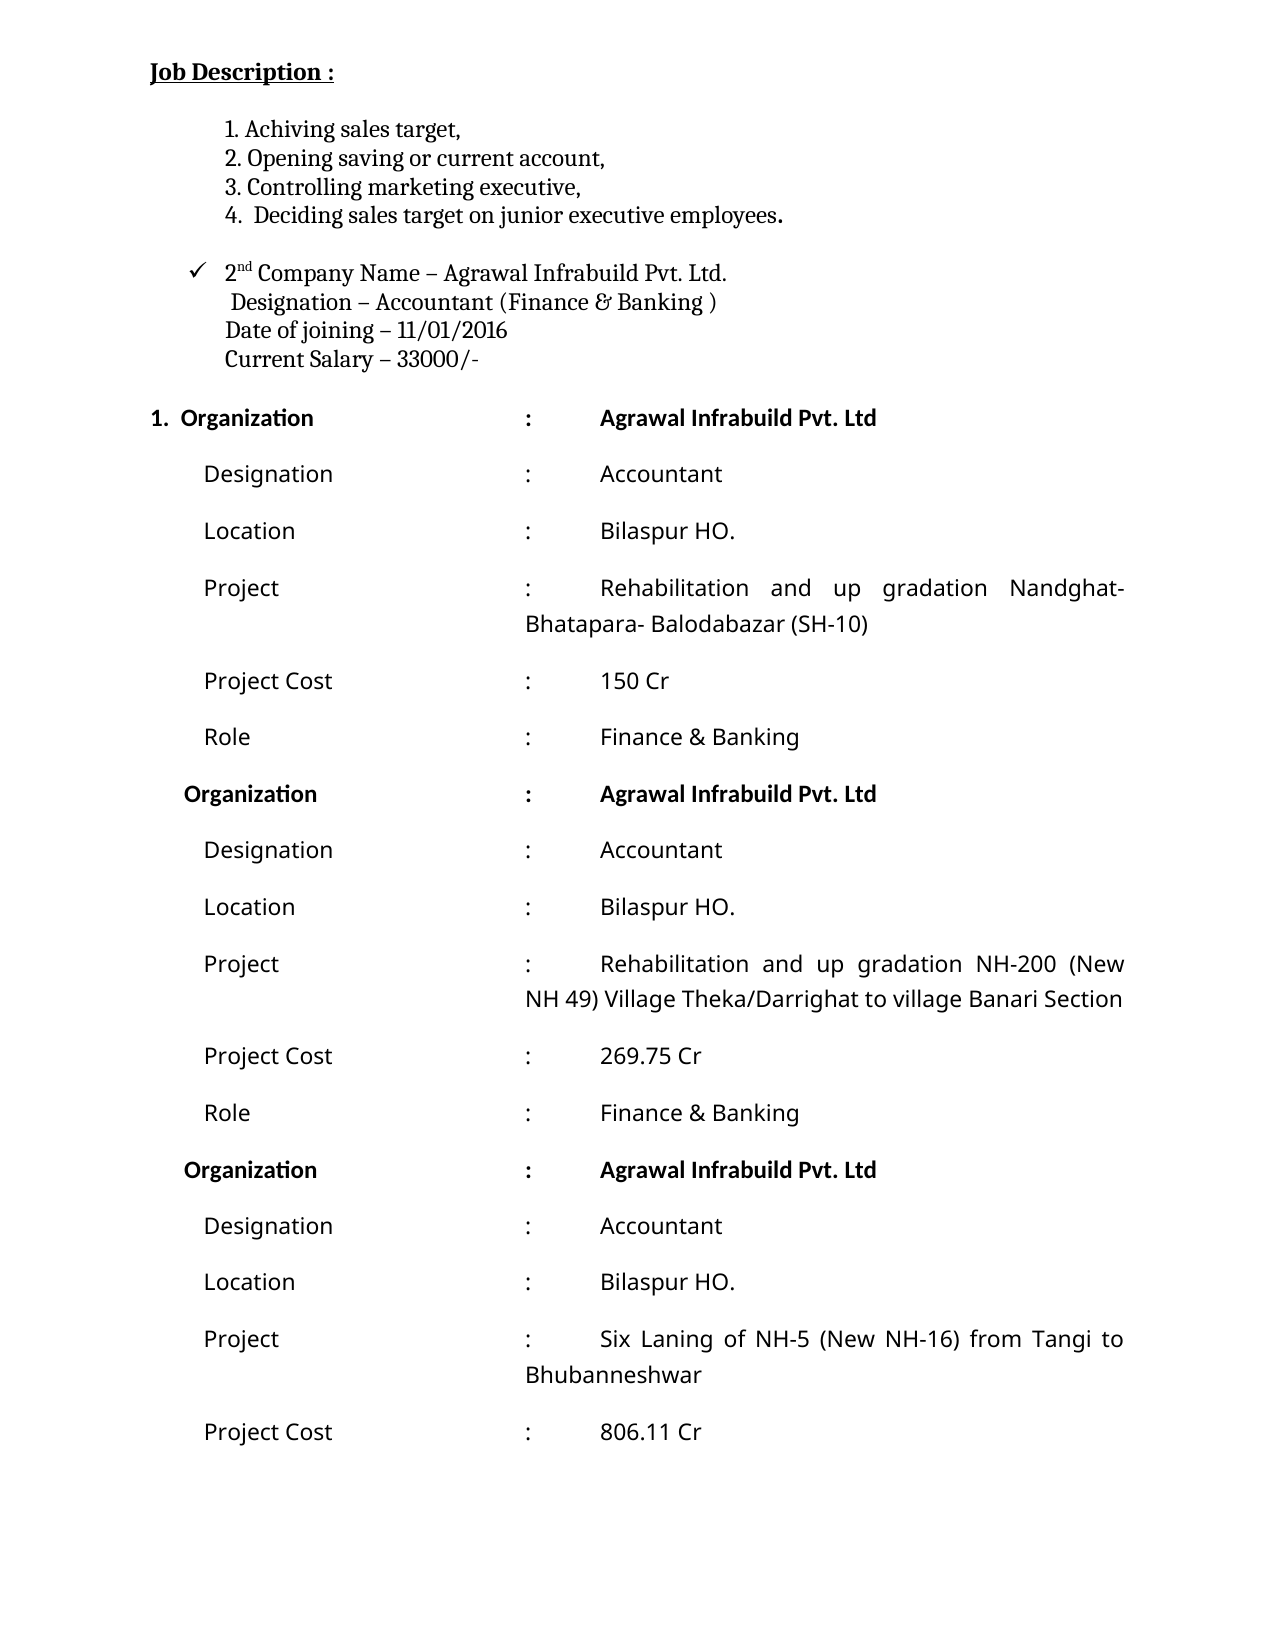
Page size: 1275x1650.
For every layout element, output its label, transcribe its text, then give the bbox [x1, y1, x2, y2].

text Location : Bilaspur HO. [150, 891, 1125, 922]
list Date of joining – 11/01/2016 [225, 316, 1125, 345]
list 1. Achiving sales target, [225, 115, 1125, 144]
text Designation : Accountant [150, 458, 1125, 489]
text Location : Bilaspur HO. [150, 1266, 1125, 1298]
text Job Description : [150, 57, 1125, 86]
text Designation : Accountant [150, 1209, 1125, 1241]
text Project Cost : 150 Cr [150, 664, 1125, 696]
text Project : Rehabilitation and up gradation NH-200 (New NH 49) Village Theka/Darrighat to village Banari Section [150, 947, 1125, 1015]
text Organization : Agrawal Infrabuild Pvt. Ltd [150, 1154, 1125, 1184]
text Project : Six Laning of NH-5 (New NH-16) from Tangi to Bhubanneshwar [150, 1323, 1125, 1390]
list 2nd Company Name – Agrawal Infrabuild Pvt. Ltd. [187, 259, 1125, 287]
text 1. Organization : Agrawal Infrabuild Pvt. Ltd [150, 402, 1125, 433]
text Role : Finance & Banking [150, 721, 1125, 753]
text Location : Bilaspur HO. [150, 515, 1125, 546]
text Project Cost : 269.75 Cr [150, 1040, 1125, 1071]
text Designation : Accountant [150, 834, 1125, 865]
list 4. Deciding sales target on junior executive employees. [225, 201, 1125, 230]
list Current Salary – 33000/- [225, 345, 1125, 374]
text Organization : Agrawal Infrabuild Pvt. Ltd [150, 778, 1125, 809]
list 3. Controlling marketing executive, [225, 172, 1125, 201]
text Designation – Accountant (Finance & Banking ) [150, 287, 1125, 316]
text Project : Rehabilitation and up gradation Nandghat-Bhatapara- Balodabazar (SH-10) [150, 572, 1125, 639]
text Role : Finance & Banking [150, 1097, 1125, 1128]
list 2. Opening saving or current account, [225, 144, 1125, 172]
text Project Cost : 806.11 Cr [150, 1416, 1125, 1447]
